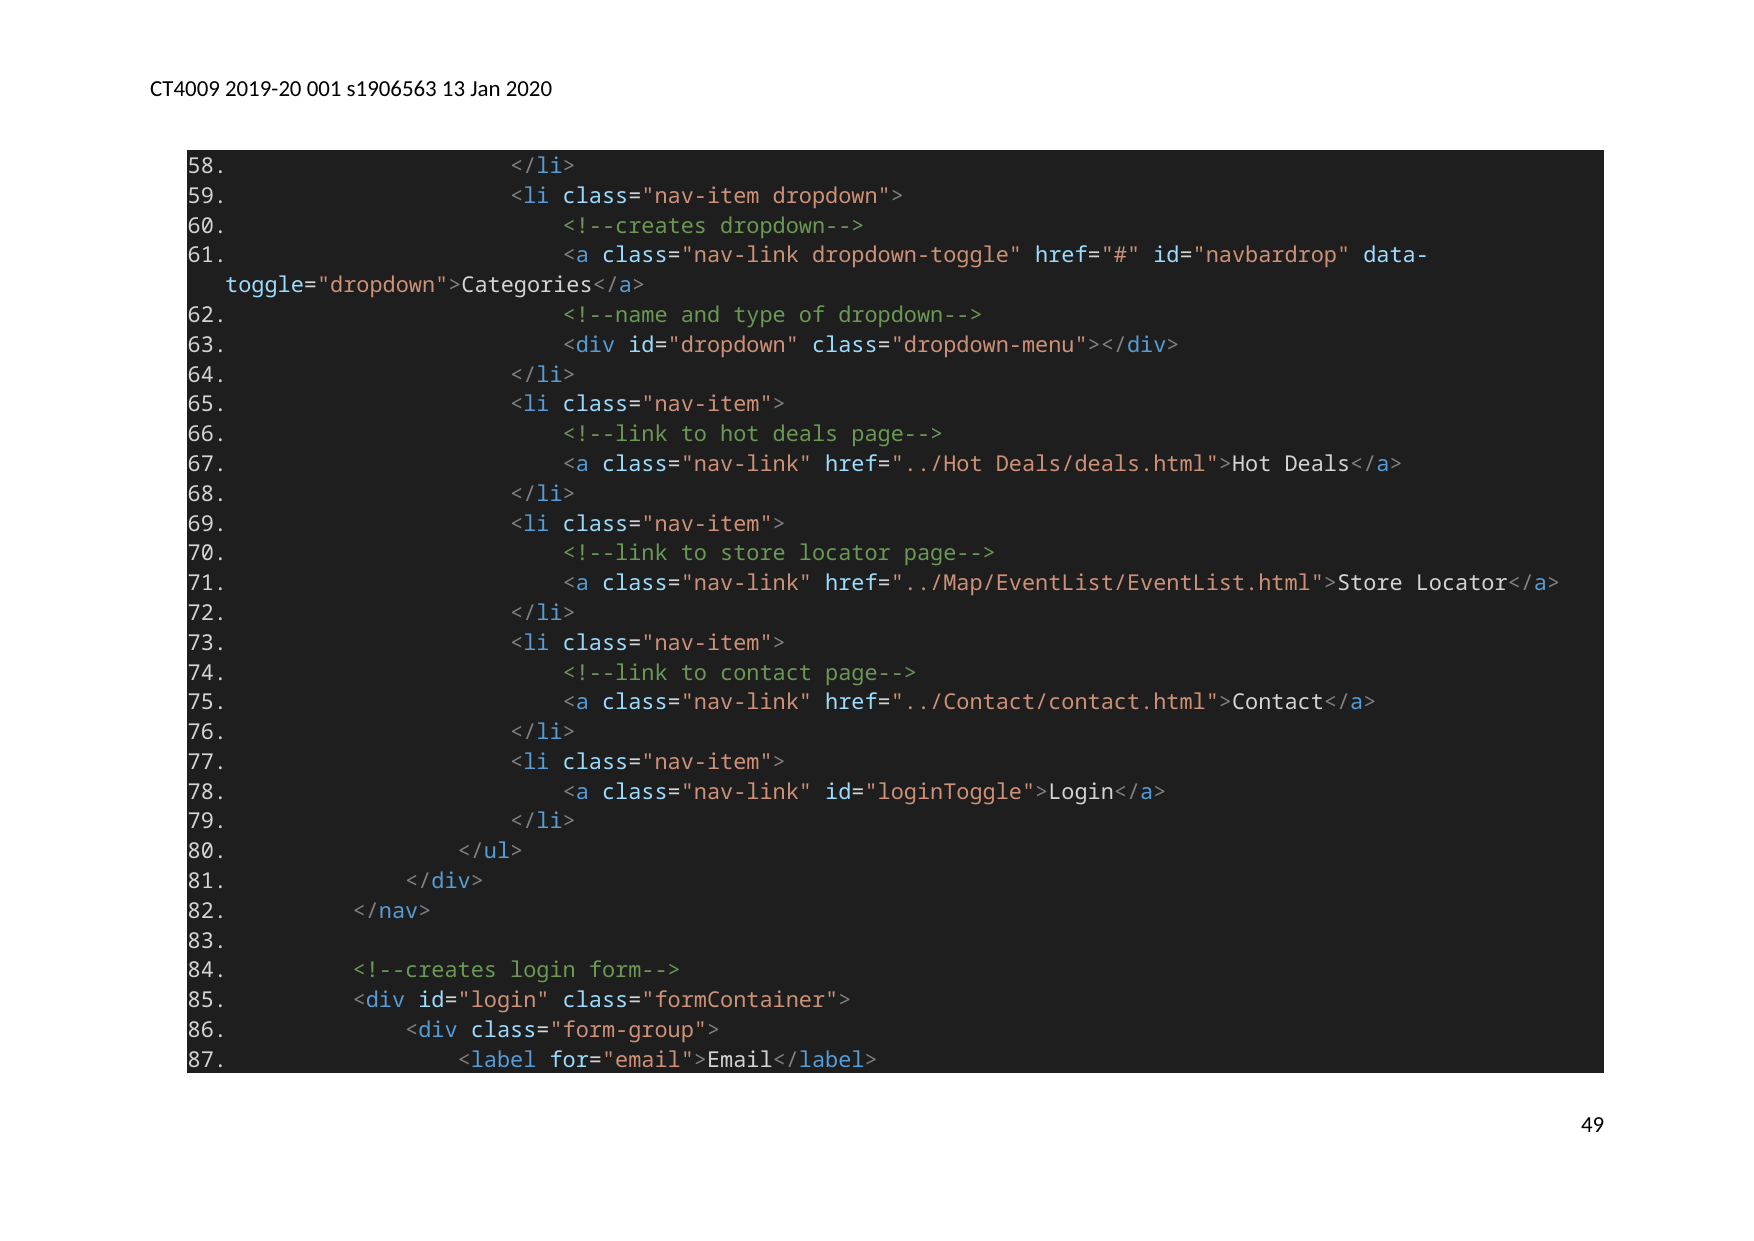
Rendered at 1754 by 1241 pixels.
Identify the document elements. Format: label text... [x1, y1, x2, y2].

list </li> [187, 716, 1604, 746]
list <!--creates dropdown--> [187, 209, 1604, 239]
list <!--link to contact page--> [187, 656, 1604, 686]
list </li> [187, 597, 1604, 627]
list <li class="nav-item dropdown"> [187, 180, 1604, 209]
list <label for="email">Email</label> [187, 1044, 1604, 1073]
list </nav> [187, 895, 1604, 924]
list <li class="nav-item"> [187, 388, 1604, 418]
list <!--name and type of dropdown--> [187, 299, 1604, 329]
list </li> [187, 358, 1604, 388]
list <li class="nav-item"> [187, 627, 1604, 656]
list <a class="nav-link" href="../Map/EventList/EventList.html">Store Locator</a> [187, 567, 1604, 597]
list <div id="dropdown" class="dropdown-menu"></div> [187, 329, 1604, 358]
list <div id="login" class="formContainer"> [187, 984, 1604, 1014]
list <a class="nav-link" href="../Contact/contact.html">Contact</a> [187, 686, 1604, 716]
list <a class="nav-link" id="loginToggle">Login</a> [187, 776, 1604, 805]
list <a class="nav-link" href="../Hot Deals/deals.html">Hot Deals</a> [187, 448, 1604, 478]
list <!--link to store locator page--> [187, 537, 1604, 567]
list <!--link to hot deals page--> [187, 418, 1604, 448]
list </li> [187, 805, 1604, 835]
list </li> [187, 150, 1604, 180]
list </li> [187, 478, 1604, 507]
list </ul> [187, 835, 1604, 865]
list <div class="form-group"> [187, 1014, 1604, 1044]
list <a class="nav-link dropdown-toggle" href="#" id="navbardrop" data-toggle="dropdown">Categories</a> [187, 239, 1604, 299]
list <li class="nav-item"> [187, 746, 1604, 776]
list <li class="nav-item"> [187, 507, 1604, 537]
list </div> [187, 865, 1604, 895]
list <!--creates login form--> [187, 954, 1604, 984]
